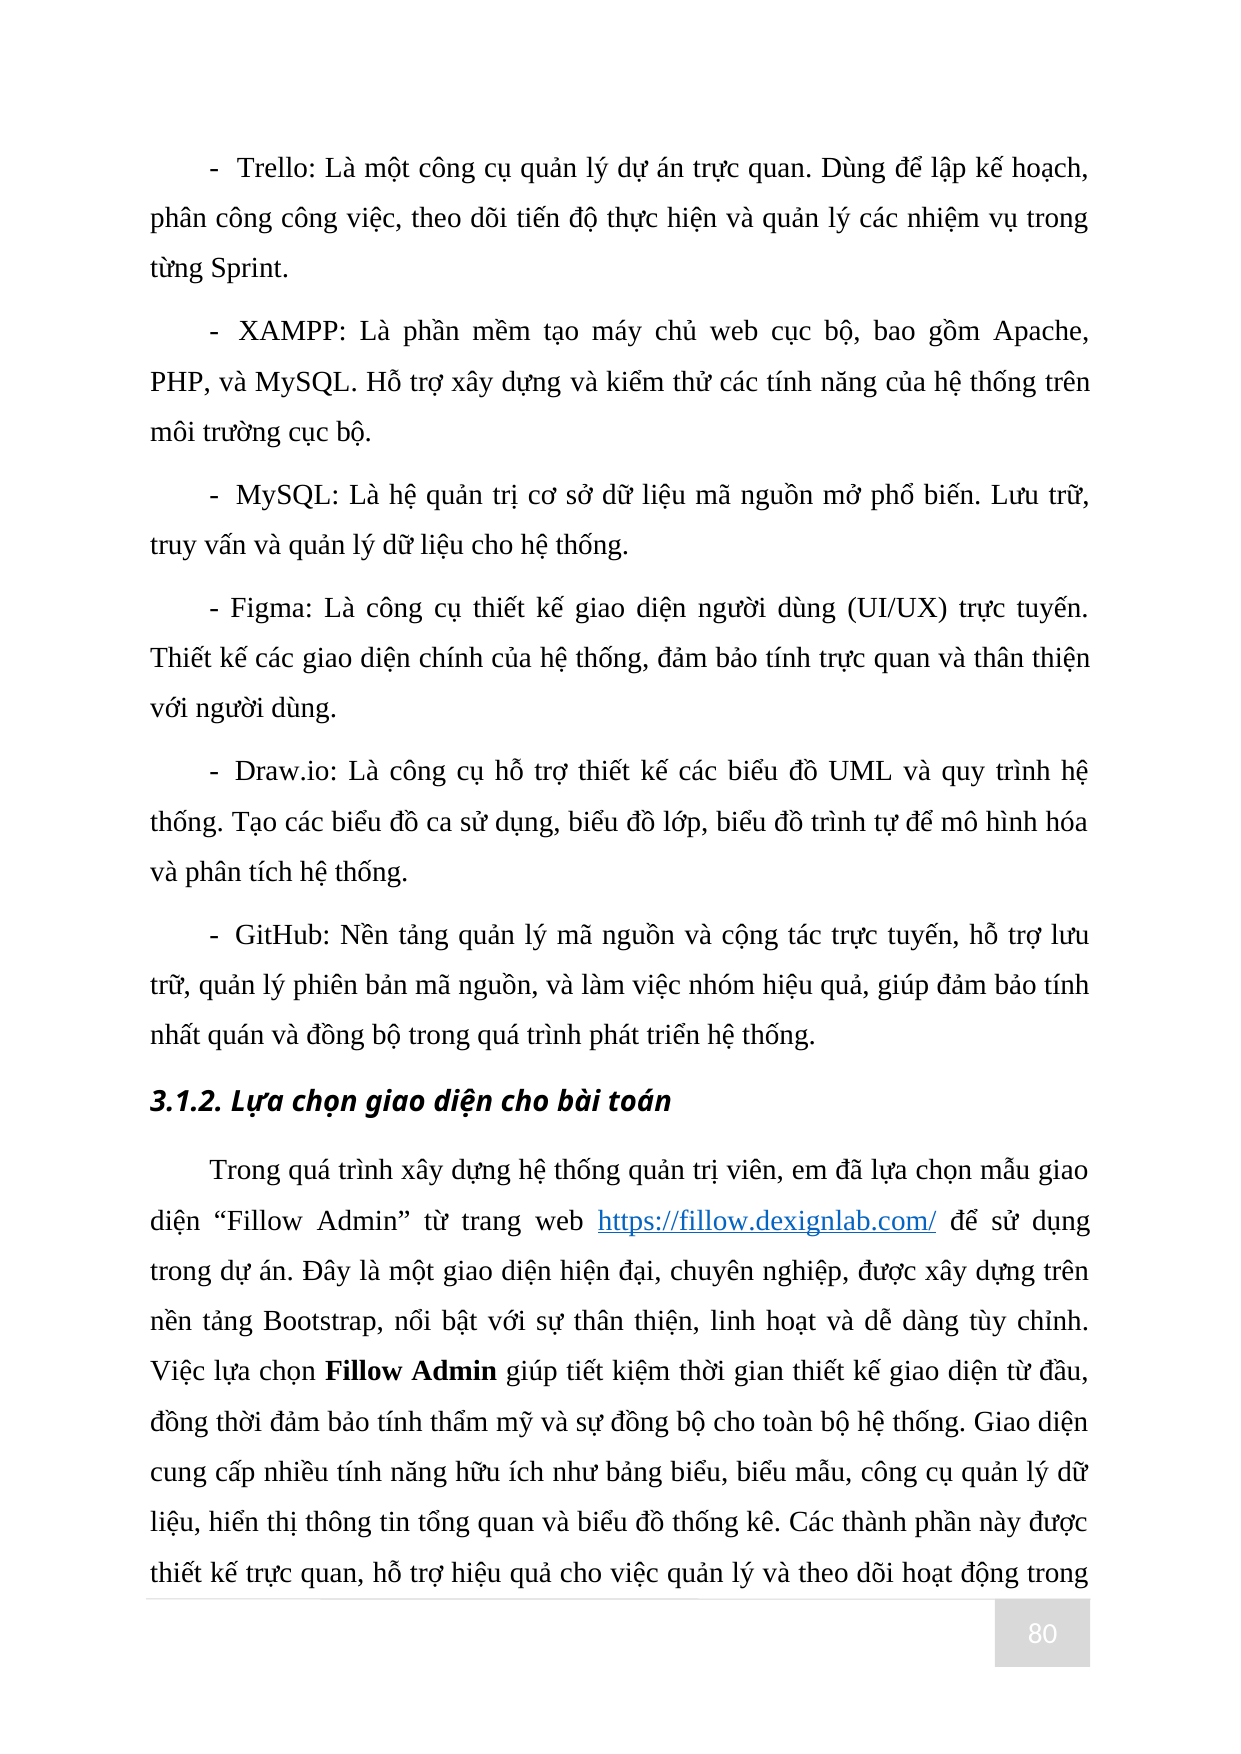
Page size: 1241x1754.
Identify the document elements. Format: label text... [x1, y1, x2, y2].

list XAMPP: Là phần mềm tạo máy chủ web cục bộ, bao gồm Apache, PHP, và MySQL. Hỗ trợ xây dựng và kiểm thử các tính năng của hệ thống trên môi trường cục bộ. [150, 313, 1090, 448]
list Draw.io: Là công cụ hỗ trợ thiết kế các biểu đồ UML và quy trình hệ thống. Tạo các biểu đồ ca sử dụng, biểu đồ lớp, biểu đồ trình tự để mô hình hóa và phân tích hệ thống. [150, 753, 1090, 888]
text - Figma: Là công cụ thiết kế giao diện người dùng (UI/UX) trực tuyến. Thiết kế các giao diện chính của hệ thống, đảm bảo tính trực quan và thân thiện với người dùng. [150, 590, 1090, 724]
list MySQL: Là hệ quản trị cơ sở dữ liệu mã nguồn mở phổ biến. Lưu trữ, truy vấn và quản lý dữ liệu cho hệ thống. [150, 477, 1090, 561]
list Trello: Là một công cụ quản lý dự án trực quan. Dùng để lập kế hoạch, phân công công việc, theo dõi tiến độ thực hiện và quản lý các nhiệm vụ trong từng Sprint. [150, 150, 1090, 284]
list GitHub: Nền tảng quản lý mã nguồn và cộng tác trực tuyến, hỗ trợ lưu trữ, quản lý phiên bản mã nguồn, và làm việc nhóm hiệu quả, giúp đảm bảo tính nhất quán và đồng bộ trong quá trình phát triển hệ thống. [150, 917, 1090, 1051]
subtitle 3.1.2. Lựa chọn giao diện cho bài toán [150, 1080, 1090, 1120]
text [150, 1152, 1090, 1588]
